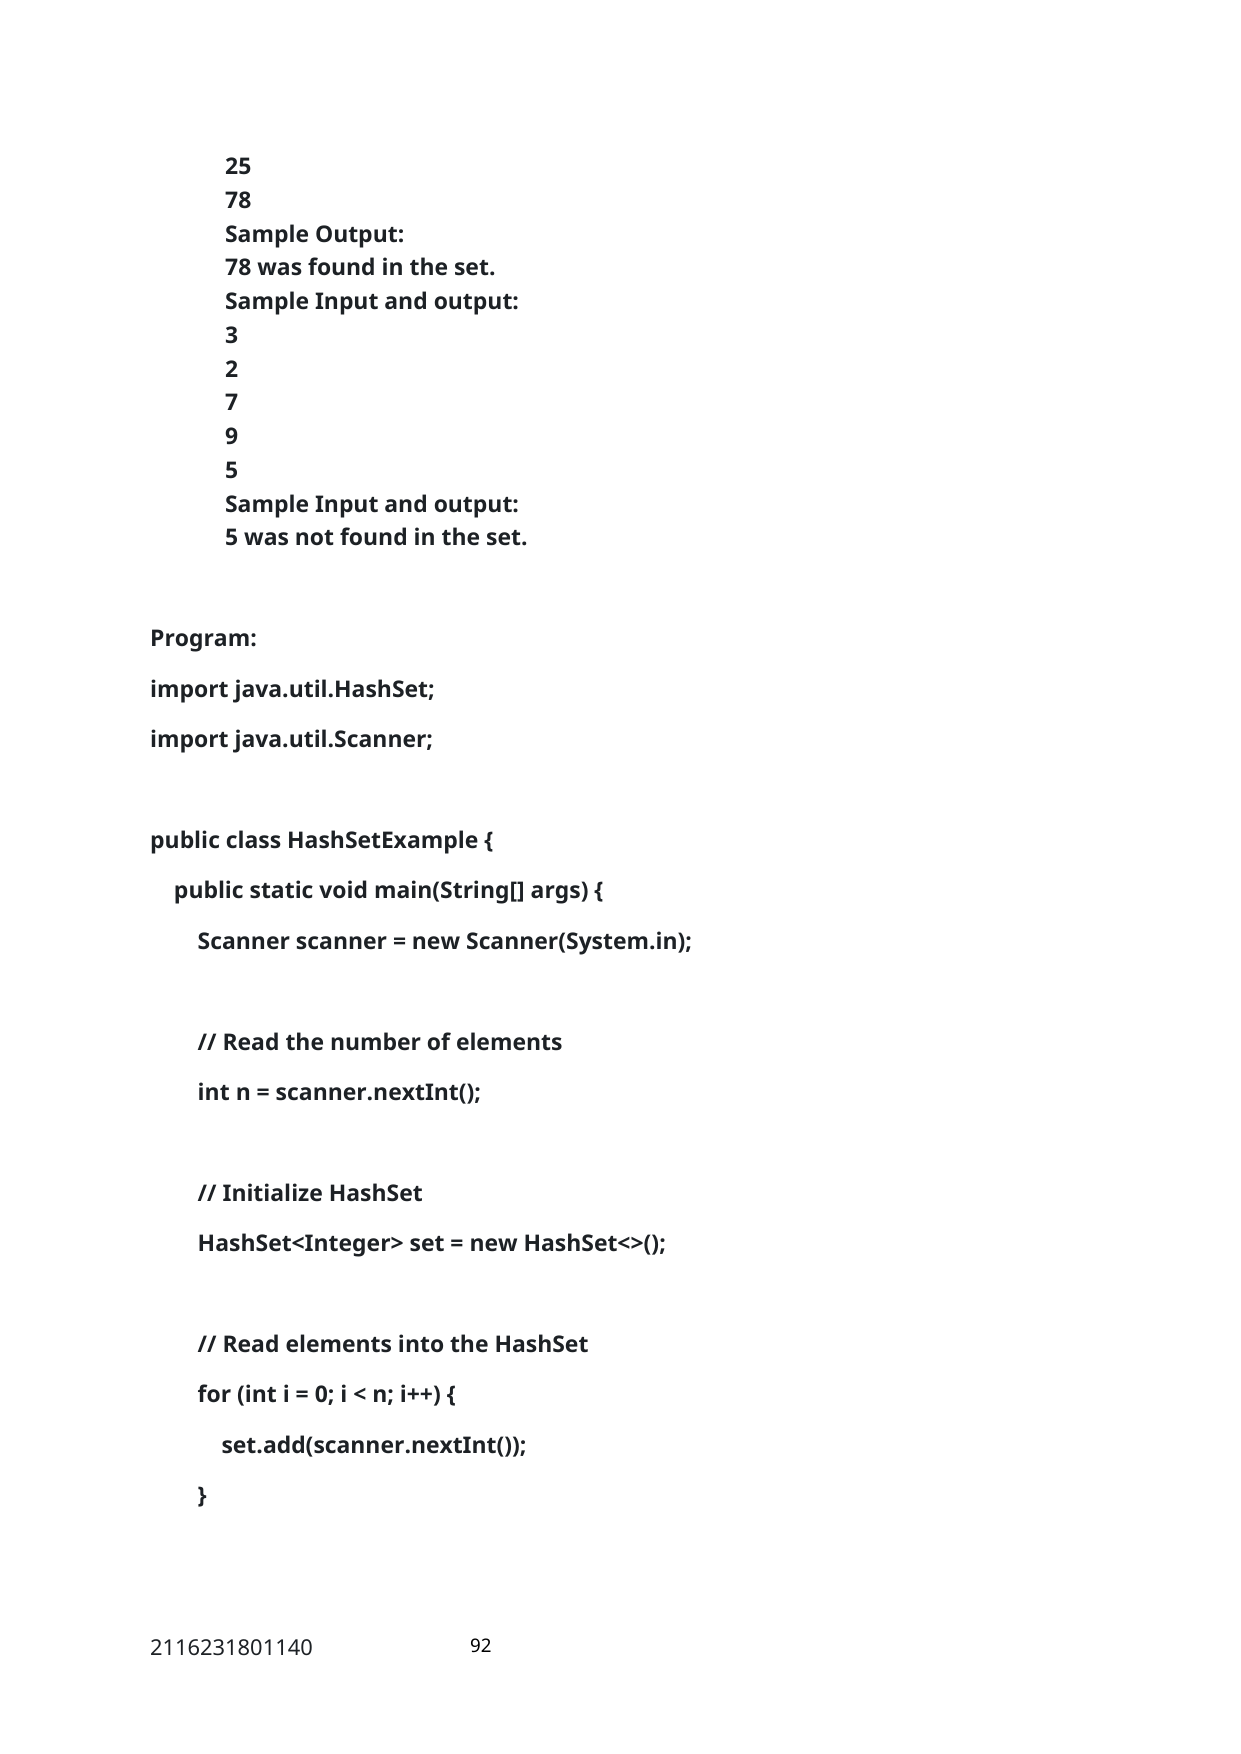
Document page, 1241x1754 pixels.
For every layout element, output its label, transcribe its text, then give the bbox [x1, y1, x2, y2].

text public class HashSetExample { [150, 824, 1090, 855]
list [187, 150, 1090, 552]
text // Read elements into the HashSet [150, 1328, 1090, 1359]
text public static void main(String[] args) { [150, 874, 1090, 905]
text } [150, 1479, 1090, 1510]
text // Initialize HashSet [150, 1177, 1090, 1208]
text HashSet<Integer> set = new HashSet<>(); [150, 1227, 1090, 1258]
text // Read the number of elements [150, 1025, 1090, 1057]
text import java.util.Scanner; [150, 723, 1090, 754]
text set.add(scanner.nextInt()); [150, 1429, 1090, 1460]
text for (int i = 0; i < n; i++) { [150, 1378, 1090, 1409]
text int n = scanner.nextInt(); [150, 1076, 1090, 1107]
text import java.util.HashSet; [150, 672, 1090, 704]
text Program: [150, 622, 1090, 653]
text Scanner scanner = new Scanner(System.in); [150, 924, 1090, 956]
